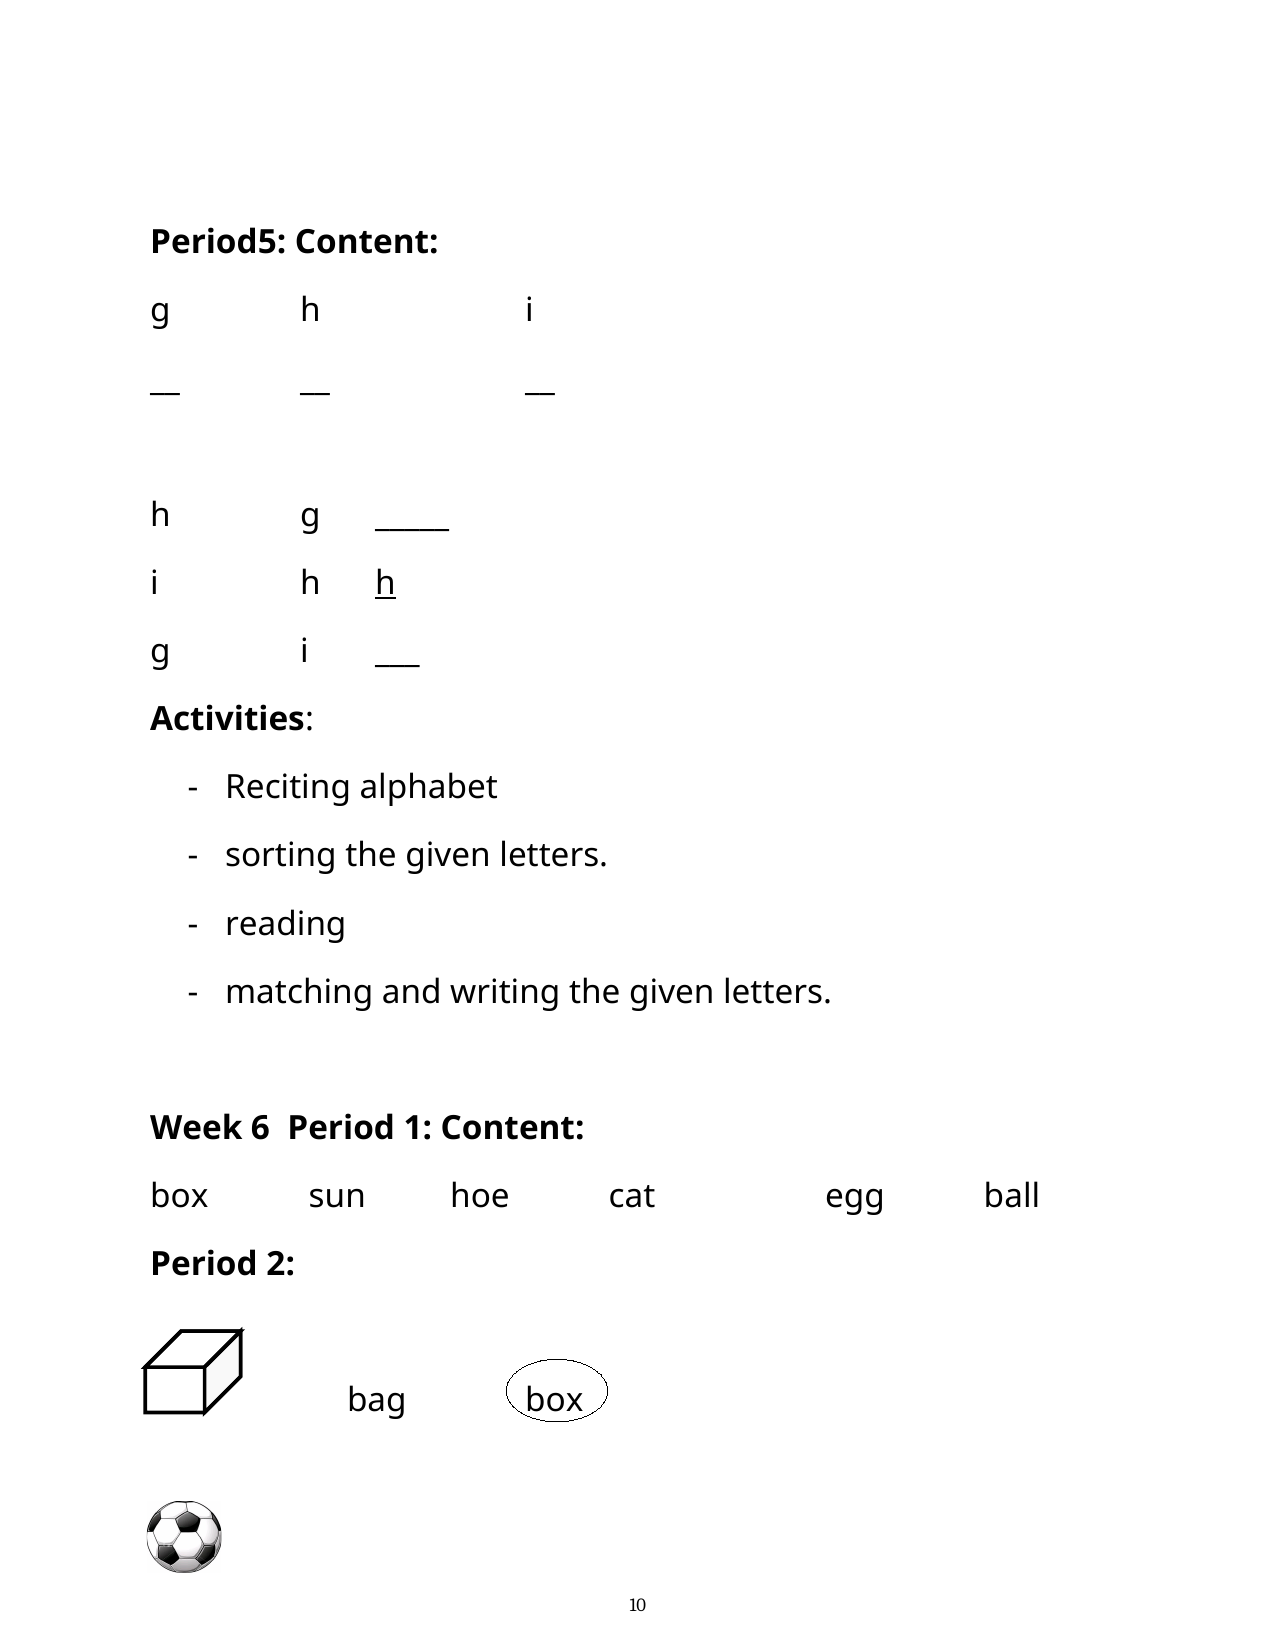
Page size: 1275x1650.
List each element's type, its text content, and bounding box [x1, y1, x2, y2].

text g h i [150, 286, 1125, 332]
text __ __ __ [150, 354, 1125, 400]
text Period5: Content: [150, 218, 1125, 263]
text Activities: [150, 695, 1125, 740]
list Reciting alphabet [187, 763, 1125, 808]
text Period 2: [150, 1240, 1125, 1285]
list matching and writing the given letters. [187, 967, 1125, 1013]
text bag box [150, 1376, 1125, 1422]
list sorting the given letters. [187, 831, 1125, 877]
text h g _____ [150, 491, 1125, 536]
text box sun hoe cat egg ball [150, 1172, 1125, 1217]
text g i ___ [150, 627, 1125, 672]
picture [146, 1501, 222, 1573]
text i h h [150, 559, 1125, 604]
list reading [187, 899, 1125, 945]
text Week 6 Period 1: Content: [150, 1104, 1125, 1149]
